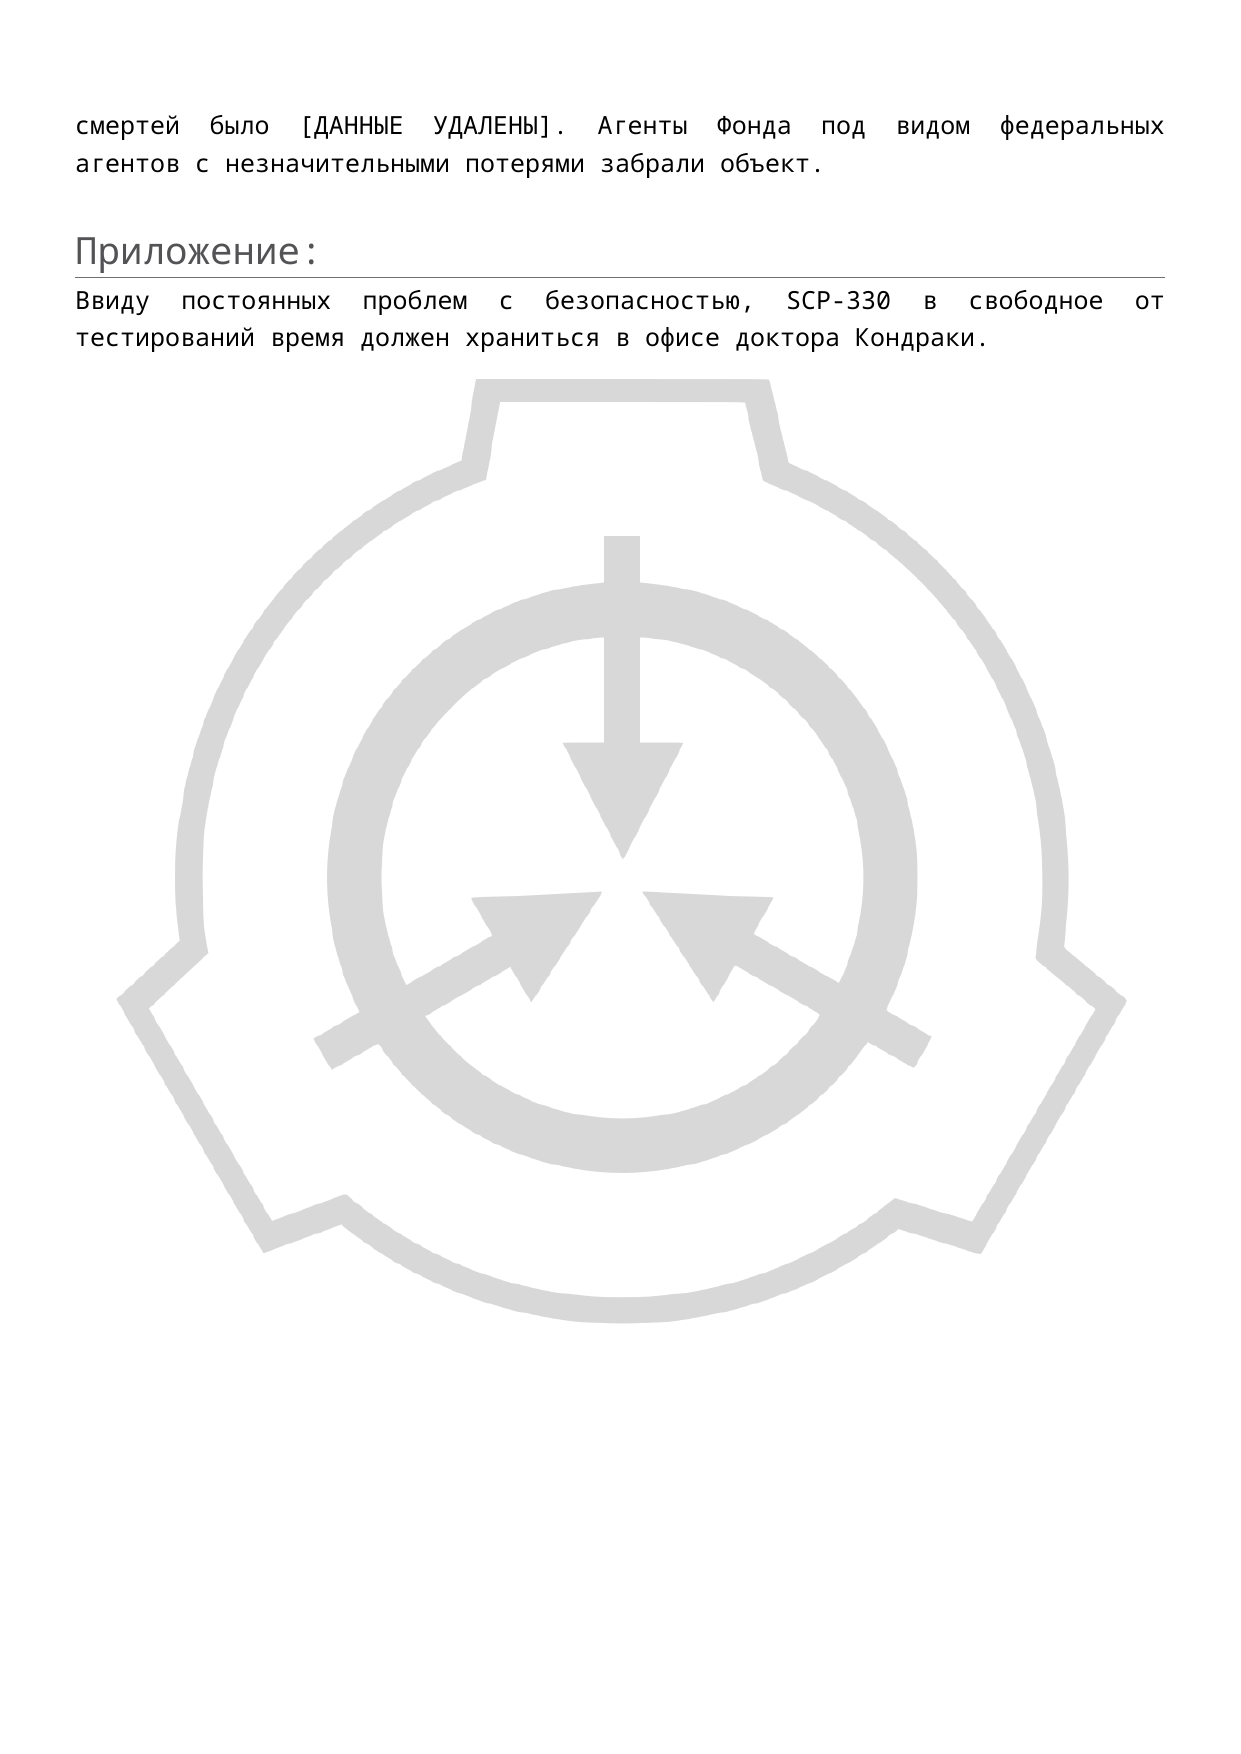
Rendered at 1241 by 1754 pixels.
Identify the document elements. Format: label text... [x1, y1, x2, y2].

text Ввиду постоянных проблем с безопасностью, SCP-330 в свободное от тестирований время должен храниться в офисе доктора Кондраки. [75, 283, 1165, 354]
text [75, 108, 1165, 179]
subtitle Приложение: [75, 224, 1165, 277]
